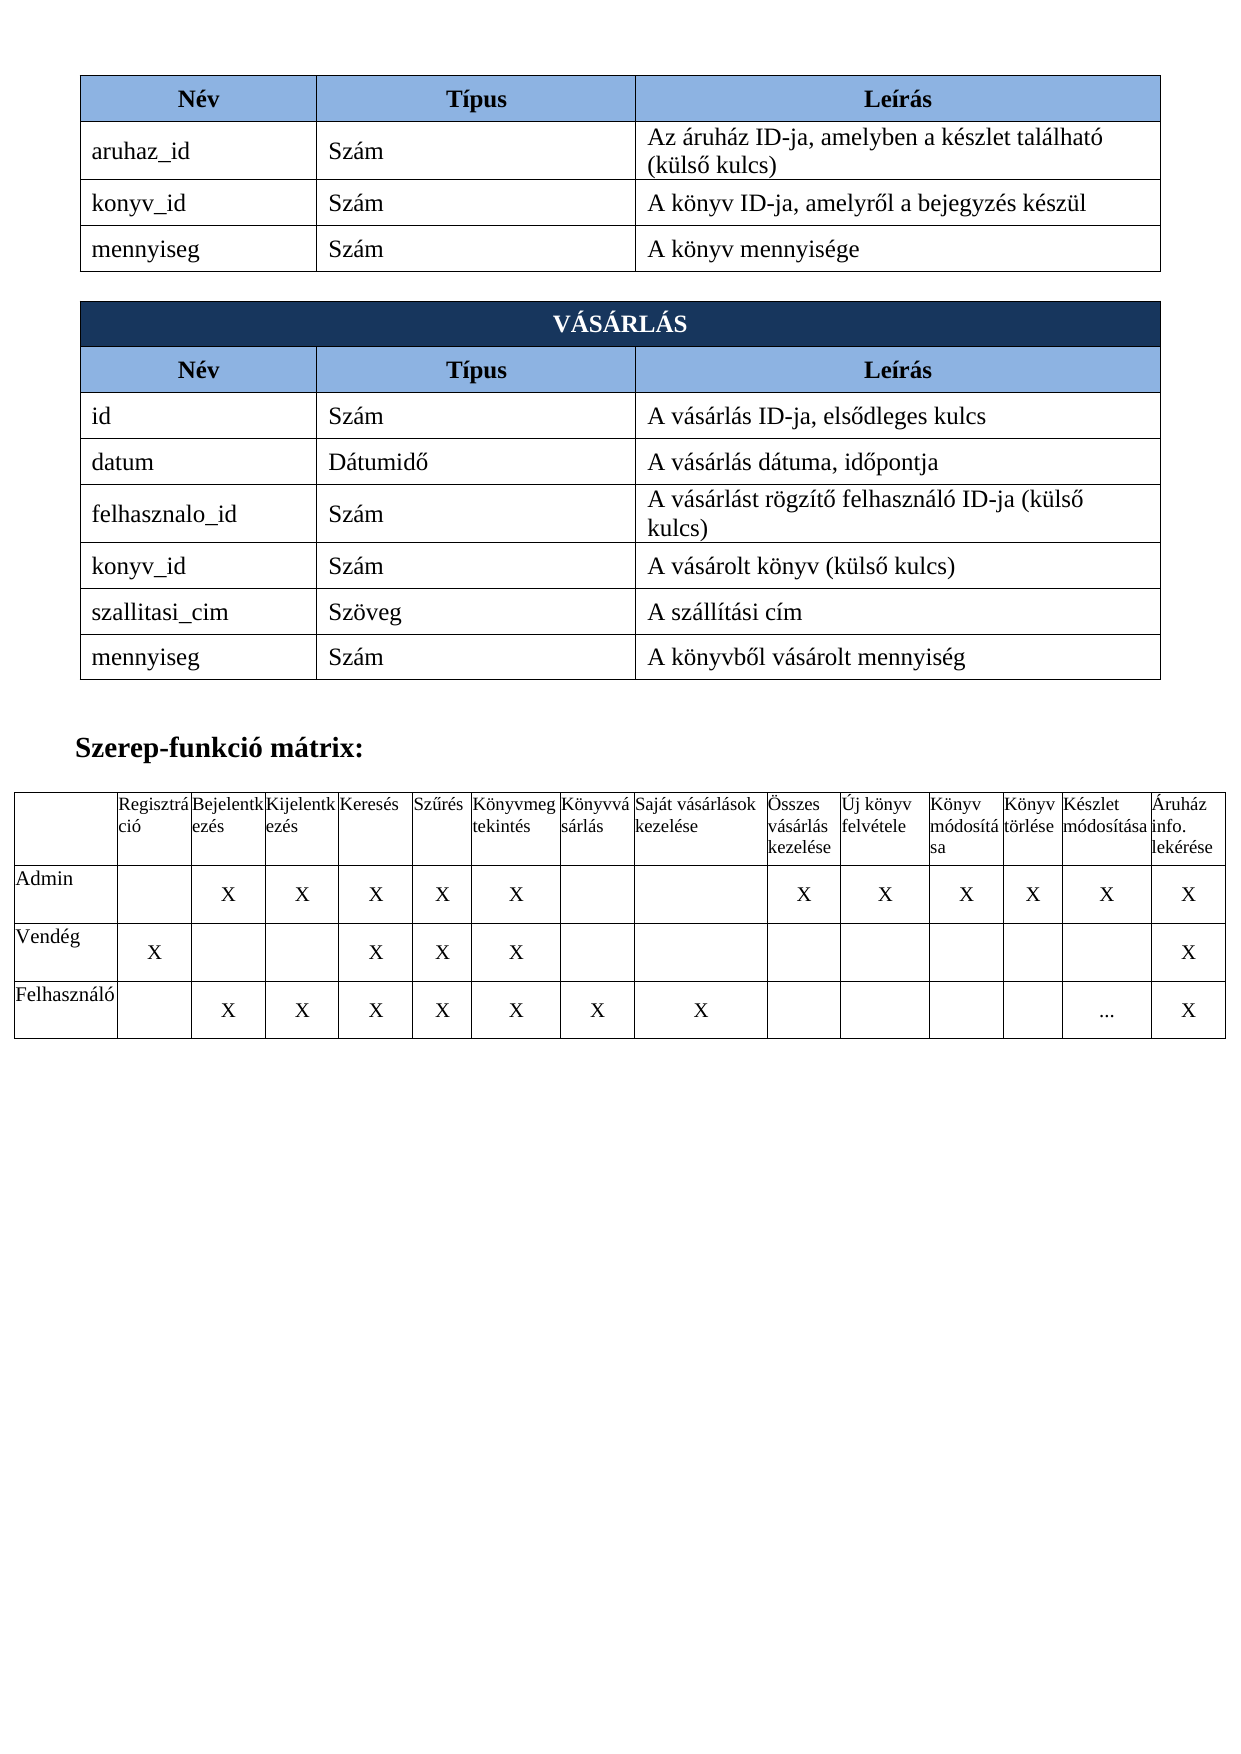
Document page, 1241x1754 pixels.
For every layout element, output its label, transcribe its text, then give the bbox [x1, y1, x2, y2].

table_cell A vásárlás ID-ja, elsődleges kulcs [636, 393, 1160, 438]
table_header Készlet módosítása [1063, 793, 1151, 865]
table_cell konyv_id [81, 543, 316, 588]
table_cell Szám [317, 122, 635, 179]
table_cell Típus [317, 347, 635, 392]
table_cell id [81, 393, 316, 438]
table_cell X [266, 866, 338, 923]
table_cell X [561, 982, 634, 1038]
table_cell X [339, 924, 412, 981]
table_cell Szám [317, 180, 635, 225]
table_cell [841, 924, 929, 981]
table_cell Szám [317, 393, 635, 438]
table_cell Típus [317, 76, 635, 121]
table_cell konyv_id [81, 180, 316, 225]
table_cell Név [81, 76, 316, 121]
table_cell szallitasi_cim [81, 589, 316, 633]
table_header Könyv módosítása [930, 793, 1003, 865]
table_header [15, 793, 117, 865]
table_cell [118, 866, 191, 923]
table_cell A vásárlás dátuma, időpontja [636, 439, 1160, 483]
table_cell X [472, 866, 560, 923]
table_cell datum [81, 439, 316, 483]
table_cell [768, 924, 840, 981]
table_header Új könyv felvétele [841, 793, 929, 865]
table_cell mennyiseg [81, 635, 316, 679]
table_cell ... [1063, 982, 1151, 1038]
table_cell Leírás [636, 347, 1160, 392]
table_cell X [1152, 866, 1225, 923]
table_cell X [192, 982, 265, 1038]
table_cell [930, 924, 1003, 981]
table_cell X [1063, 866, 1151, 923]
subtitle Szerep-funkció mátrix: [75, 730, 1165, 763]
table_cell X [635, 982, 767, 1038]
table_header Bejelentkezés [192, 793, 265, 865]
table_header Áruház info. lekérése [1152, 793, 1225, 865]
table_header Regisztráció [118, 793, 191, 865]
table_cell A könyvből vásárolt mennyiség [636, 635, 1160, 679]
table_header Könyvvásárlás [561, 793, 634, 865]
table_cell [192, 924, 265, 981]
table_cell Dátumidő [317, 439, 635, 483]
table_cell X [472, 982, 560, 1038]
table_header Könyvmegtekintés [472, 793, 560, 865]
table_cell X [413, 924, 471, 981]
table_cell X [339, 982, 412, 1038]
table_header Összes vásárlás kezelése [768, 793, 840, 865]
table_cell [841, 982, 929, 1038]
table_cell [1004, 982, 1062, 1038]
table_cell [930, 982, 1003, 1038]
table_cell X [472, 924, 560, 981]
table_cell Szám [317, 485, 635, 542]
table_header Könyv törlése [1004, 793, 1062, 865]
table_cell [1004, 924, 1062, 981]
table_cell X [1152, 982, 1225, 1038]
table_cell Szám [317, 635, 635, 679]
table_cell Az áruház ID-ja, amelyben a készlet található (külső kulcs) [636, 122, 1160, 179]
table_header Kijelentkezés [266, 793, 338, 865]
table_cell aruhaz_id [81, 122, 316, 179]
table_cell A vásárolt könyv (külső kulcs) [636, 543, 1160, 588]
table_cell X [192, 866, 265, 923]
table_cell Admin [15, 866, 117, 923]
table_cell [118, 982, 191, 1038]
table_cell X [930, 866, 1003, 923]
table_cell [635, 924, 767, 981]
table_header Szűrés [413, 793, 471, 865]
table_cell X [266, 982, 338, 1038]
table_cell [561, 866, 634, 923]
table_header Keresés [339, 793, 412, 865]
table_cell Leírás [636, 76, 1160, 121]
table_header VÁSÁRLÁS [81, 302, 1160, 346]
table_cell X [413, 866, 471, 923]
table_header Saját vásárlások kezelése [635, 793, 767, 865]
table_cell Vendég [15, 924, 117, 981]
table_cell felhasznalo_id [81, 485, 316, 542]
table_cell A könyv ID-ja, amelyről a bejegyzés készül [636, 180, 1160, 225]
table_cell mennyiseg [81, 226, 316, 271]
table_cell [266, 924, 338, 981]
table_cell X [768, 866, 840, 923]
table_cell [768, 982, 840, 1038]
table_cell X [339, 866, 412, 923]
table_cell [561, 924, 634, 981]
table_cell [1063, 924, 1151, 981]
table_cell Felhasználó [15, 982, 117, 1038]
table_cell X [118, 924, 191, 981]
table_cell Szám [317, 543, 635, 588]
table_cell A szállítási cím [636, 589, 1160, 633]
table_cell X [841, 866, 929, 923]
table_cell A vásárlást rögzítő felhasználó ID-ja (külső kulcs) [636, 485, 1160, 542]
table_cell X [1004, 866, 1062, 923]
table_cell Név [81, 347, 316, 392]
table_cell [635, 866, 767, 923]
table_cell X [413, 982, 471, 1038]
table_cell A könyv mennyisége [636, 226, 1160, 271]
table_cell X [1152, 924, 1225, 981]
table_cell Szöveg [317, 589, 635, 633]
table_cell Szám [317, 226, 635, 271]
